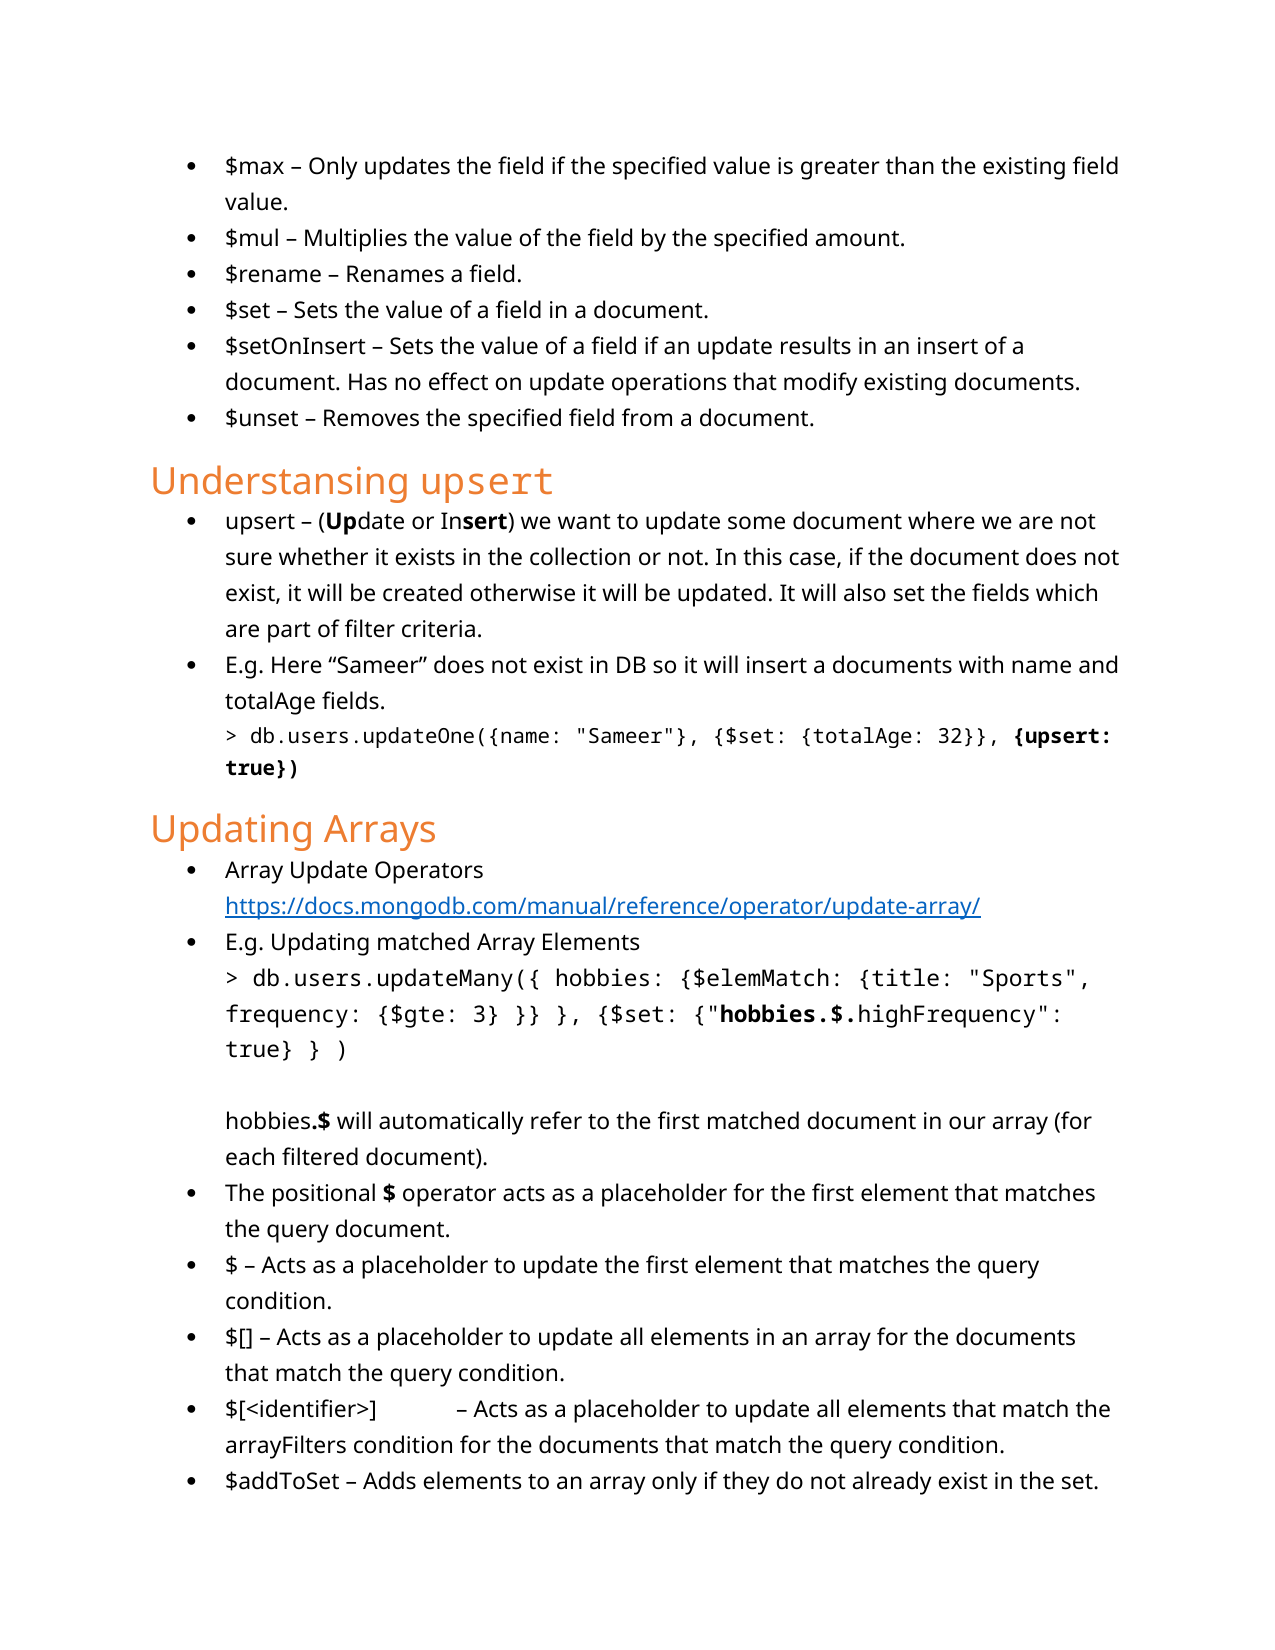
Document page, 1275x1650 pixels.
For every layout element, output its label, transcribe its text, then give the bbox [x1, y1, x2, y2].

list $max – Only updates the field if the specified value is greater than the existing field value. [187, 150, 1125, 217]
list $mul – Multiplies the value of the field by the specified amount. [187, 222, 1125, 253]
list $addToSet – Adds elements to an array only if they do not already exist in the set. [187, 1465, 1125, 1496]
list The positional $ operator acts as a placeholder for the first element that matches the query document. [187, 1177, 1125, 1244]
subtitle Updating Arrays [150, 803, 1125, 854]
list E.g. Here “Sameer” does not exist in DB so it will insert a documents with name and totalAge fields. [187, 649, 1125, 716]
list Array Update Operators https://docs.mongodb.com/manual/reference/operator/update-array/ [187, 854, 1125, 921]
list $set – Sets the value of a field in a document. [187, 294, 1125, 325]
list $setOnInsert – Sets the value of a field if an update results in an insert of a document. Has no effect on update operations that modify existing documents. [187, 330, 1125, 397]
list $ – Acts as a placeholder to update the first element that matches the query condition. [187, 1249, 1125, 1316]
subtitle Understansing upsert [150, 454, 1125, 505]
list > db.users.updateOne({name: "Sameer"}, {$set: {totalAge: 32}}, {upsert: true}) [225, 721, 1125, 782]
list upsert – (Update or Insert) we want to update some document where we are not sure whether it exists in the collection or not. In this case, if the document does not exist, it will be created otherwise it will be updated. It will also set the fields which are part of filter criteria. [187, 505, 1125, 644]
list $[<identifier>] – Acts as a placeholder to update all elements that match the arrayFilters condition for the documents that match the query condition. [187, 1393, 1125, 1460]
list > db.users.updateMany({ hobbies: {$elemMatch: {title: "Sports", frequency: {$gte: 3} }} }, {$set: {"hobbies.$.highFrequency": true} } ) [225, 962, 1125, 1065]
list E.g. Updating matched Array Elements [187, 926, 1125, 957]
list $unset – Removes the specified field from a document. [187, 402, 1125, 433]
list hobbies.$ will automatically refer to the first matched document in our array (for each filtered document). [225, 1069, 1125, 1172]
list $[] – Acts as a placeholder to update all elements in an array for the documents that match the query condition. [187, 1321, 1125, 1388]
list $rename – Renames a field. [187, 258, 1125, 289]
